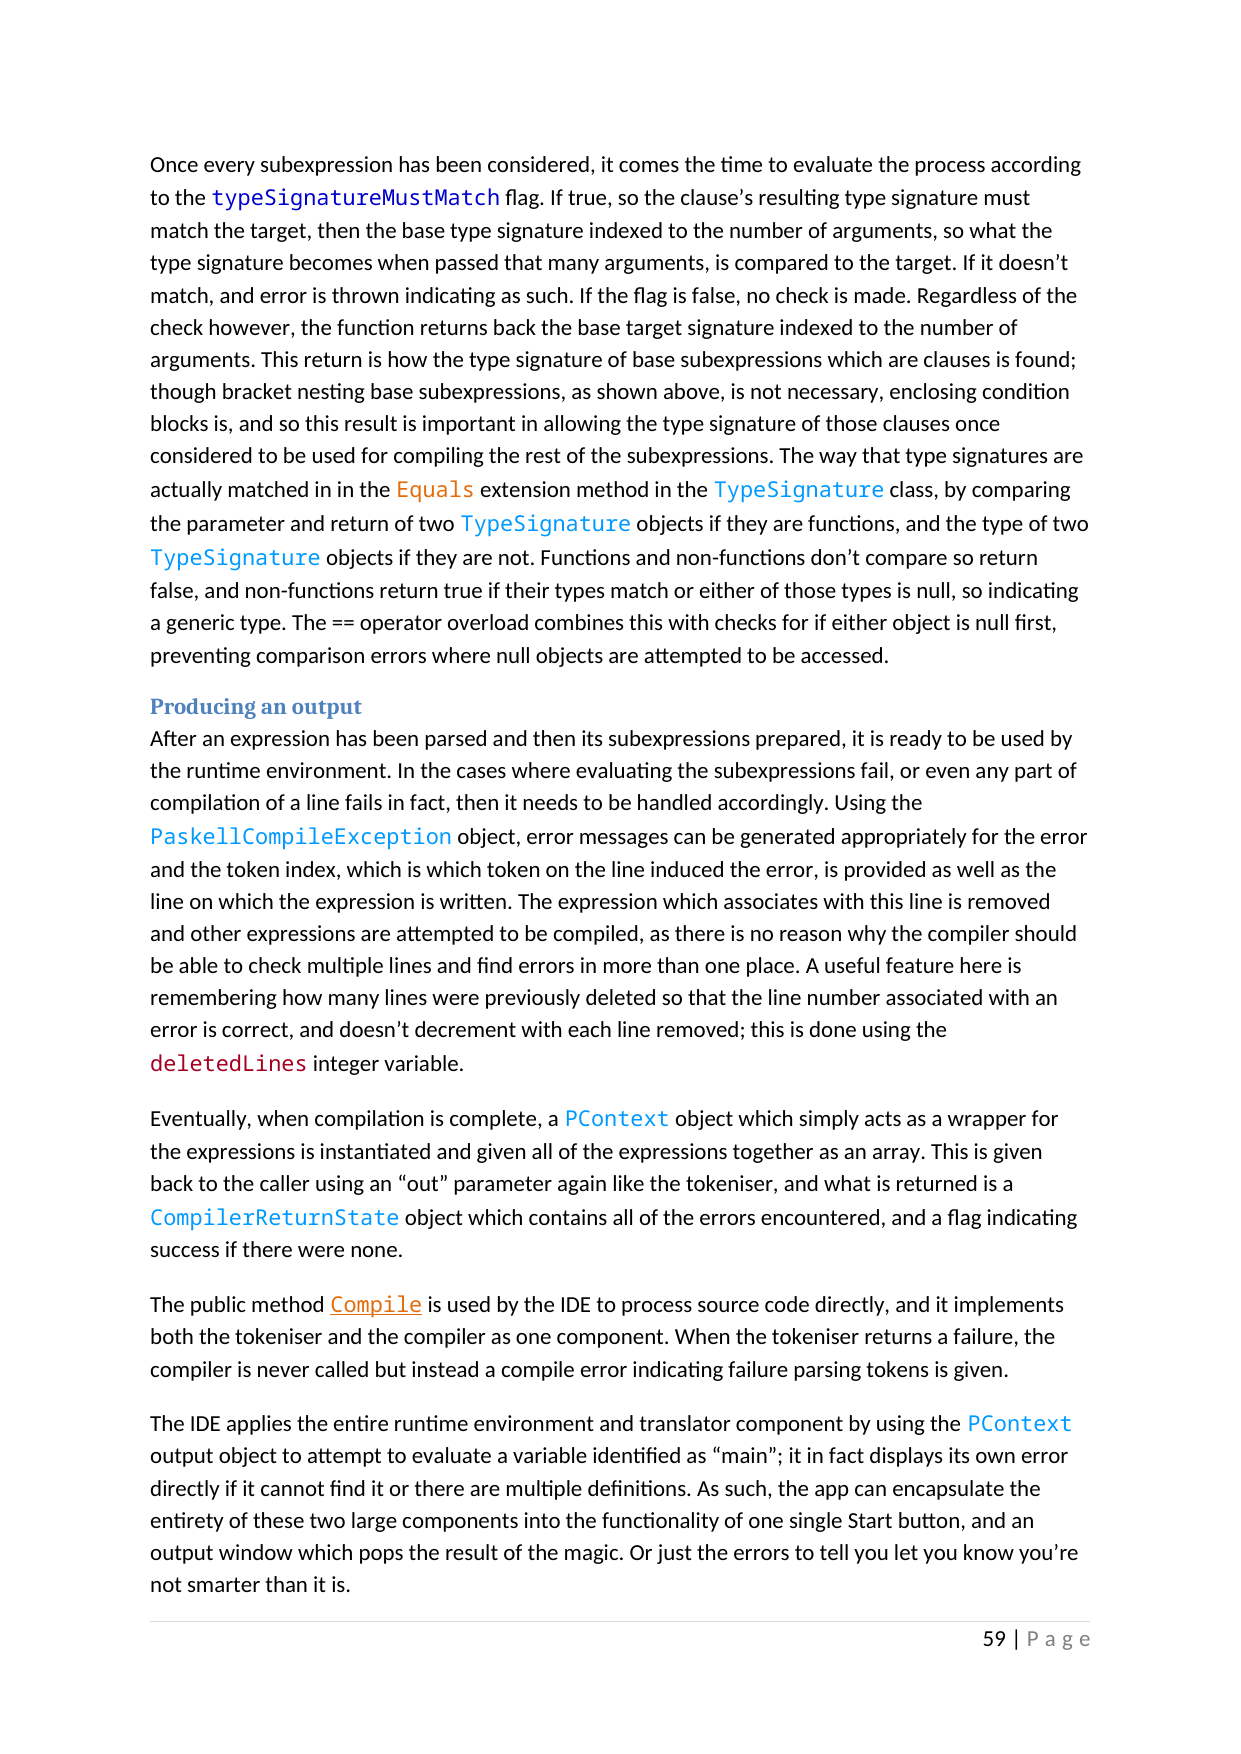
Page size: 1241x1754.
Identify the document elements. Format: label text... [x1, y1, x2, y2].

text After an expression has been parsed and then its subexpressions prepared, it is ready to be used by the runtime environment. In the cases where evaluating the subexpressions fail, or even any part of compilation of a line fails in fact, then it needs to be handled accordingly. Using the PaskellCompileException object, error messages can be generated appropriately for the error and the token index, which is which token on the line induced the error, is provided as well as the line on which the expression is written. The expression which associates with this line is removed and other expressions are attempted to be compiled, as there is no reason why the compiler should be able to check multiple lines and find errors in more than one place. A useful feature here is remembering how many lines were previously deleted so that the line number associated with an error is correct, and doesn’t decrement with each line removed; this is done using the deletedLines integer variable. [150, 724, 1090, 1078]
text Eventually, when compilation is complete, a PContext object which simply acts as a wrapper for the expressions is instantiated and given all of the expressions together as an array. This is given back to the caller using an “out” parameter again like the tokeniser, and what is returned is a CompilerReturnState object which contains all of the errors encountered, and a flag indicating success if there were none. [150, 1103, 1090, 1263]
text The IDE applies the entire runtime environment and translator component by using the PContext output object to attempt to evaluate a variable identified as “main”; it in fact displays its own error directly if it cannot find it or there are multiple definitions. As such, the app can encapsulate the entirety of these two large components into the functionality of one single Start button, and an output window which pops the result of the magic. Or just the errors to tell you let you know you’re not smarter than it is. [150, 1408, 1090, 1598]
subtitle Producing an output [150, 694, 1090, 720]
text The public method Compile is used by the IDE to process source code directly, and it implements both the tokeniser and the compiler as one component. When the tokeniser returns a failure, the compiler is never called but instead a compile error indicating failure parsing tokens is given. [150, 1288, 1090, 1383]
text Once every subexpression has been considered, it comes the time to evaluate the process according to the typeSignatureMustMatch flag. If true, so the clause’s resulting type signature must match the target, then the base type signature indexed to the number of arguments, so what the type signature becomes when passed that many arguments, is compared to the target. If it doesn’t match, and error is thrown indicating as such. If the flag is false, no check is made. Regardless of the check however, the function returns back the base target signature indexed to the number of arguments. This return is how the type signature of base subexpressions which are clauses is found; though bracket nesting base subexpressions, as shown above, is not necessary, enclosing condition blocks is, and so this result is important in allowing the type signature of those clauses once considered to be used for compiling the rest of the subexpressions. The way that type signatures are actually matched in in the Equals extension method in the TypeSignature class, by comparing the parameter and return of two TypeSignature objects if they are functions, and the type of two TypeSignature objects if they are not. Functions and non-functions don’t compare so return false, and non-functions return true if their types match or either of those types is null, so indicating a generic type. The == operator overload combines this with checks for if either object is null first, preventing comparison errors where null objects are attempted to be accessed. [150, 150, 1090, 669]
